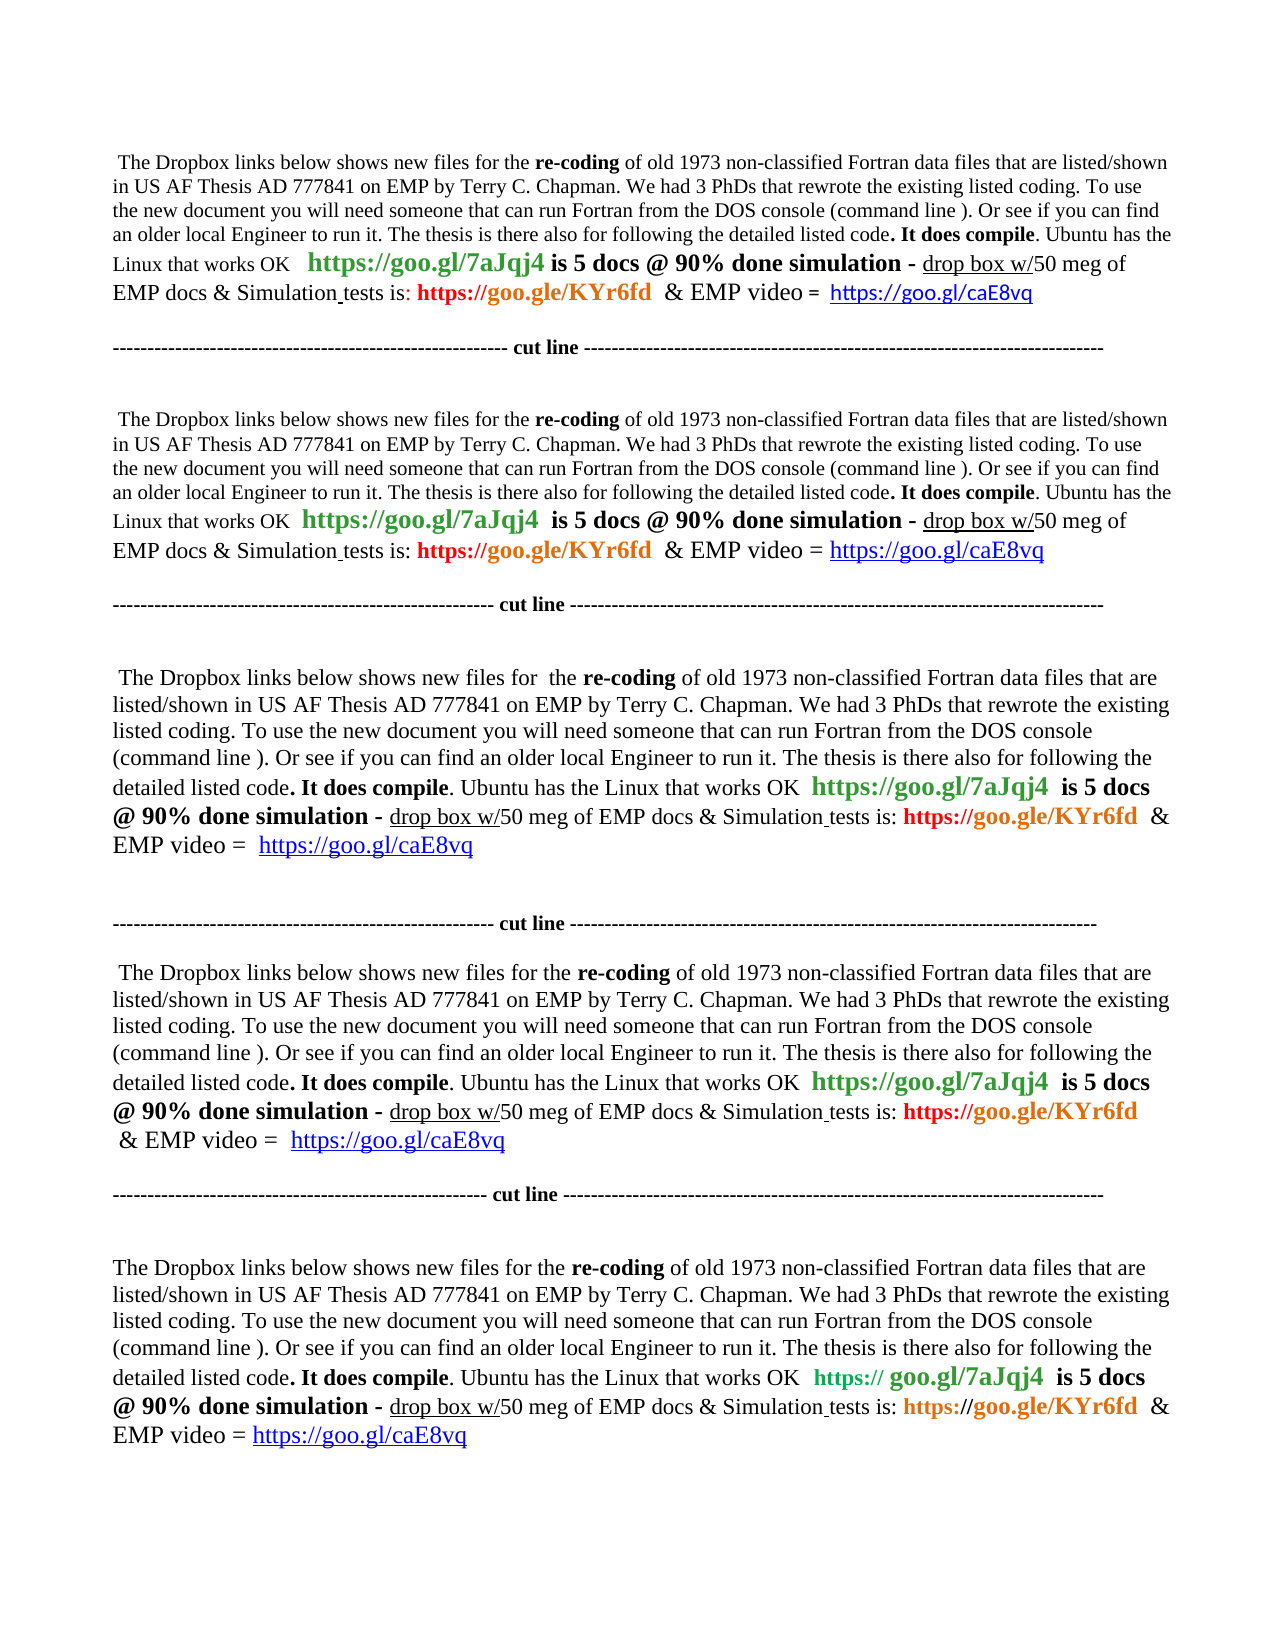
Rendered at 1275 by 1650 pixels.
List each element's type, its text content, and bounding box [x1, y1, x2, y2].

text The Dropbox links below shows new files for the re-coding of old 1973 non-classified Fortran data files that are listed/shown in US AF Thesis AD 777841 on EMP by Terry C. Chapman. We had 3 PhDs that rewrote the existing listed coding. To use the new document you will need someone that can run Fortran from the DOS console (command line ). Or see if you can find an older local Engineer to run it. The thesis is there also for following the detailed listed code. It does compile. Ubuntu has the Linux that works OK https://goo.gl/7aJqj4 is 5 docs @ 90% done simulation - drop box w/50 meg of EMP docs & Simulation tests is: https://goo.gle/KYr6fd & EMP video = https://goo.gl/caE8vq [112, 664, 1172, 858]
text The Dropbox links below shows new files for the re-coding of old 1973 non-classified Fortran data files that are listed/shown in US AF Thesis AD 777841 on EMP by Terry C. Chapman. We had 3 PhDs that rewrote the existing listed coding. To use the new document you will need someone that can run Fortran from the DOS console (command line ). Or see if you can find an older local Engineer to run it. The thesis is there also for following the detailed listed code. It does compile. Ubuntu has the Linux that works OK https://goo.gl/7aJqj4 is 5 docs @ 90% done simulation - drop box w/50 meg of EMP docs & Simulation tests is: https://goo.gle/KYr6fd [112, 959, 1172, 1125]
text The Dropbox links below shows new files for the re-coding of old 1973 non-classified Fortran data files that are listed/shown in US AF Thesis AD 777841 on EMP by Terry C. Chapman. We had 3 PhDs that rewrote the existing listed coding. To use the new document you will need someone that can run Fortran from the DOS console (command line ). Or see if you can find an older local Engineer to run it. The thesis is there also for following the detailed listed code. It does compile. Ubuntu has the Linux that works OK https://goo.gl/7aJqj4 is 5 docs @ 90% done simulation - drop box w/50 meg of EMP docs & Simulation tests is: https://goo.gle/KYr6fd & EMP video = https://goo.gl/caE8vq [112, 407, 1172, 563]
text ------------------------------------------------------- cut line ---------------------------------------------------------------------------- [112, 911, 1172, 935]
text ------------------------------------------------------- cut line ----------------------------------------------------------------------------- [112, 592, 1172, 616]
text & EMP video = https://goo.gl/caE8vq [112, 1125, 1172, 1153]
text --------------------------------------------------------- cut line --------------------------------------------------------------------------- [112, 335, 1172, 359]
text The Dropbox links below shows new files for the re-coding of old 1973 non-classified Fortran data files that are listed/shown in US AF Thesis AD 777841 on EMP by Terry C. Chapman. We had 3 PhDs that rewrote the existing listed coding. To use the new document you will need someone that can run Fortran from the DOS console (command line ). Or see if you can find an older local Engineer to run it. The thesis is there also for following the detailed listed code. It does compile. Ubuntu has the Linux that works OK https://goo.gl/7aJqj4 is 5 docs @ 90% done simulation - drop box w/50 meg of EMP docs & Simulation tests is: https://goo.gle/KYr6fd & EMP video = https://goo.gl/caE8vq [112, 150, 1172, 306]
text ------------------------------------------------------ cut line ------------------------------------------------------------------------------ [112, 1182, 1172, 1206]
text The Dropbox links below shows new files for the re-coding of old 1973 non-classified Fortran data files that are listed/shown in US AF Thesis AD 777841 on EMP by Terry C. Chapman. We had 3 PhDs that rewrote the existing listed coding. To use the new document you will need someone that can run Fortran from the DOS console (command line ). Or see if you can find an older local Engineer to run it. The thesis is there also for following the detailed listed code. It does compile. Ubuntu has the Linux that works OK https:// goo.gl/7aJqj4 is 5 docs @ 90% done simulation - drop box w/50 meg of EMP docs & Simulation tests is: https://goo.gle/KYr6fd & EMP video = https://goo.gl/caE8vq [112, 1254, 1172, 1448]
